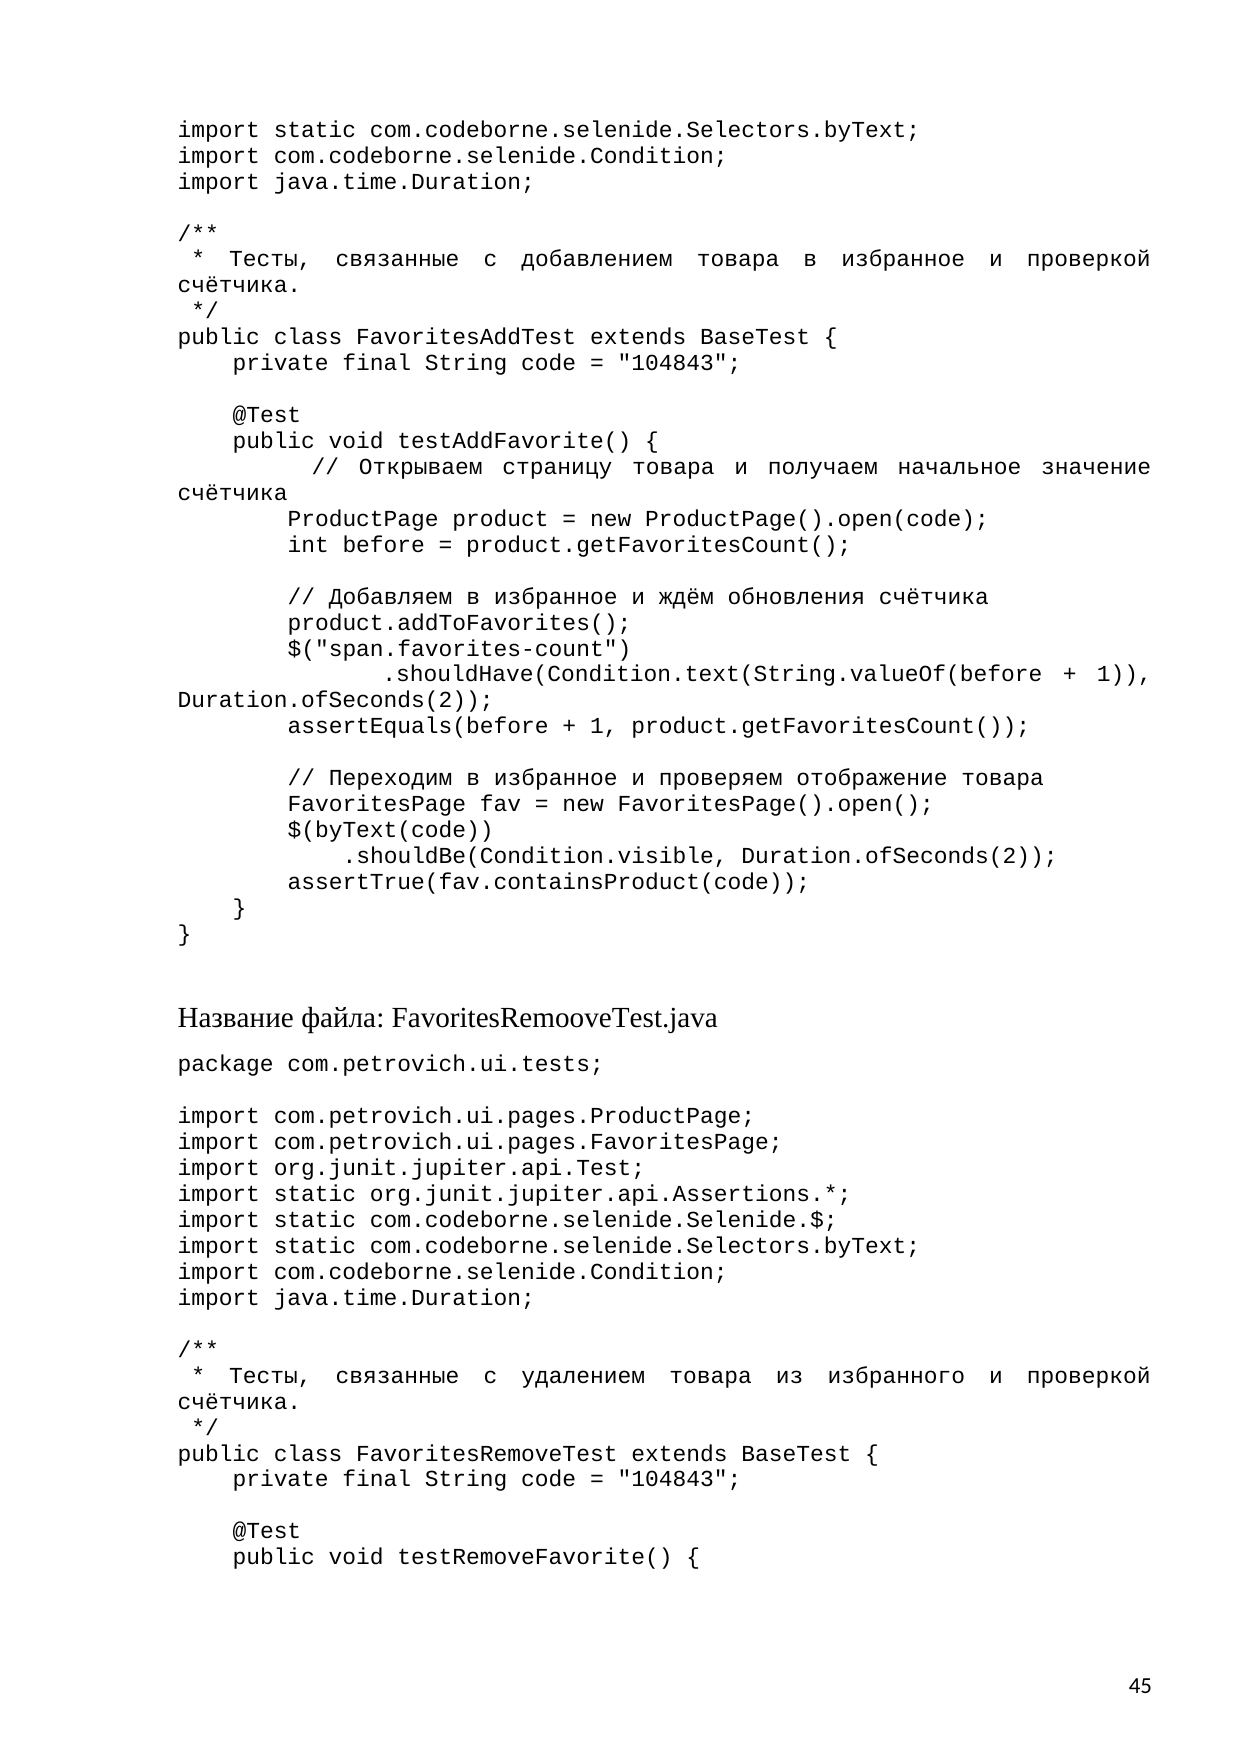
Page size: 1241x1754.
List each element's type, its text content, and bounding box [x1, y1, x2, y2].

text assertTrue(fav.containsProduct(code)); [177, 870, 1152, 896]
text import org.junit.jupiter.api.Test; [177, 1157, 1152, 1182]
text /** [177, 1338, 1152, 1364]
text import static com.codeborne.selenide.Selectors.byText; [177, 118, 1152, 144]
text * Тесты, связанные с удалением товара из избранного и проверкой счётчика. [177, 1364, 1152, 1416]
text import com.codeborne.selenide.Condition; [177, 144, 1152, 170]
text FavoritesPage fav = new FavoritesPage().open(); [177, 792, 1152, 818]
text // Переходим в избранное и проверяем отображение товара [177, 767, 1152, 792]
text */ [177, 1416, 1152, 1442]
text $("span.favorites-count") [177, 637, 1152, 663]
text private final String code = "104843"; [177, 1468, 1152, 1494]
text .shouldBe(Condition.visible, Duration.ofSeconds(2)); [177, 844, 1152, 870]
text import static com.codeborne.selenide.Selenide.$; [177, 1208, 1152, 1234]
text */ [177, 300, 1152, 326]
text int before = product.getFavoritesCount(); [177, 533, 1152, 559]
text $(byText(code)) [177, 818, 1152, 844]
text @Test [177, 1520, 1152, 1546]
text assertEquals(before + 1, product.getFavoritesCount()); [177, 715, 1152, 741]
text @Test [177, 403, 1152, 429]
text ProductPage product = new ProductPage().open(code); [177, 507, 1152, 533]
text // Добавляем в избранное и ждём обновления счётчика [177, 585, 1152, 611]
text * Тесты, связанные с добавлением товара в избранное и проверкой счётчика. [177, 248, 1152, 300]
text import com.codeborne.selenide.Condition; [177, 1260, 1152, 1286]
text /** [177, 222, 1152, 248]
text import static com.codeborne.selenide.Selectors.byText; [177, 1234, 1152, 1260]
text // Открываем страницу товара и получаем начальное значение счётчика [177, 455, 1152, 507]
text import java.time.Duration; [177, 1286, 1152, 1312]
text import static org.junit.jupiter.api.Assertions.*; [177, 1182, 1152, 1208]
text product.addToFavorites(); [177, 611, 1152, 637]
text private final String code = "104843"; [177, 352, 1152, 377]
text public void testRemoveFavorite() { [177, 1546, 1152, 1572]
text } [177, 896, 1152, 922]
text import java.time.Duration; [177, 170, 1152, 196]
text public void testAddFavorite() { [177, 429, 1152, 455]
text public class FavoritesRemoveTest extends BaseTest { [177, 1442, 1152, 1468]
text import com.petrovich.ui.pages.ProductPage; [177, 1105, 1152, 1131]
text Название файла: FavoritesRemooveTest.java [177, 1000, 1152, 1033]
text public class FavoritesAddTest extends BaseTest { [177, 326, 1152, 352]
text package com.petrovich.ui.tests; [177, 1053, 1152, 1079]
text import com.petrovich.ui.pages.FavoritesPage; [177, 1131, 1152, 1157]
text } [177, 922, 1152, 948]
text .shouldHave(Condition.text(String.valueOf(before + 1)), Duration.ofSeconds(2)); [177, 663, 1152, 715]
